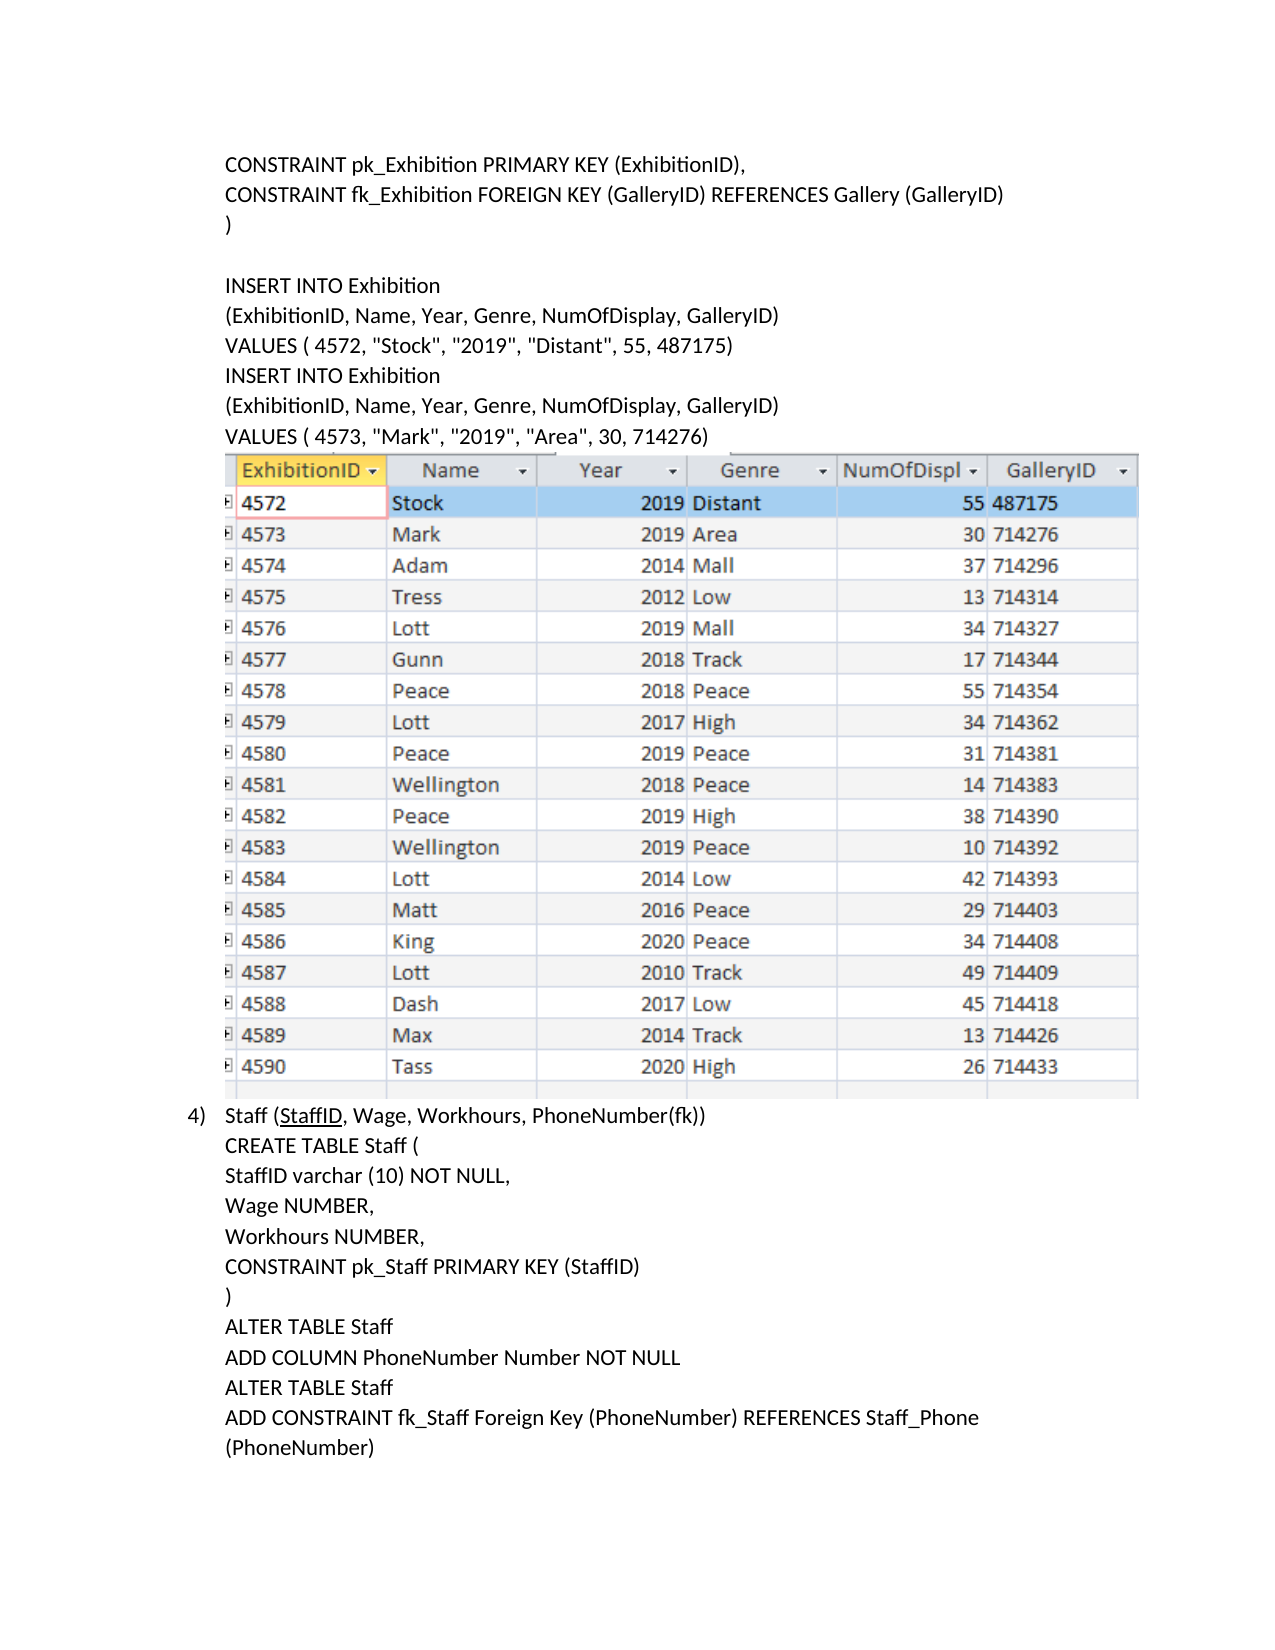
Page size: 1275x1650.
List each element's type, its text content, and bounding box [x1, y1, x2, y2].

text ) [225, 1282, 1125, 1310]
text ADD CONSTRAINT fk_Staff Foreign Key (PhoneNumber) REFERENCES Staff_Phone (PhoneNumber) [225, 1403, 1125, 1461]
text ) [225, 210, 1125, 238]
text Wage NUMBER, [225, 1192, 1125, 1220]
text ADD COLUMN PhoneNumber Number NOT NULL [225, 1343, 1125, 1371]
text Workhours NUMBER, [225, 1222, 1125, 1250]
text INSERT INTO Exhibition [225, 361, 1125, 389]
text ALTER TABLE Staff [225, 1312, 1125, 1341]
text CREATE TABLE Staff ( [225, 1131, 1125, 1159]
text CONSTRAINT pk_Staff PRIMARY KEY (StaffID) [225, 1252, 1125, 1280]
text VALUES ( 4572, "Stock", "2019", "Distant", 55, 487175) [225, 331, 1125, 359]
text (ExhibitionID, Name, Year, Genre, NumOfDisplay, GalleryID) [225, 301, 1125, 329]
list Staff (StaffID, Wage, Workhours, PhoneNumber(fk)) [187, 1101, 1125, 1129]
text CONSTRAINT fk_Exhibition FOREIGN KEY (GalleryID) REFERENCES Gallery (GalleryID) [225, 180, 1125, 208]
text INSERT INTO Exhibition [225, 271, 1125, 299]
text VALUES ( 4573, "Mark", "2019", "Area", 30, 714276) [225, 422, 1125, 450]
text (ExhibitionID, Name, Year, Genre, NumOfDisplay, GalleryID) [225, 392, 1125, 420]
text CONSTRAINT pk_Exhibition PRIMARY KEY (ExhibitionID), [225, 150, 1125, 178]
picture [225, 452, 1139, 1099]
text ALTER TABLE Staff [225, 1373, 1125, 1401]
text StaffID varchar (10) NOT NULL, [225, 1161, 1125, 1189]
